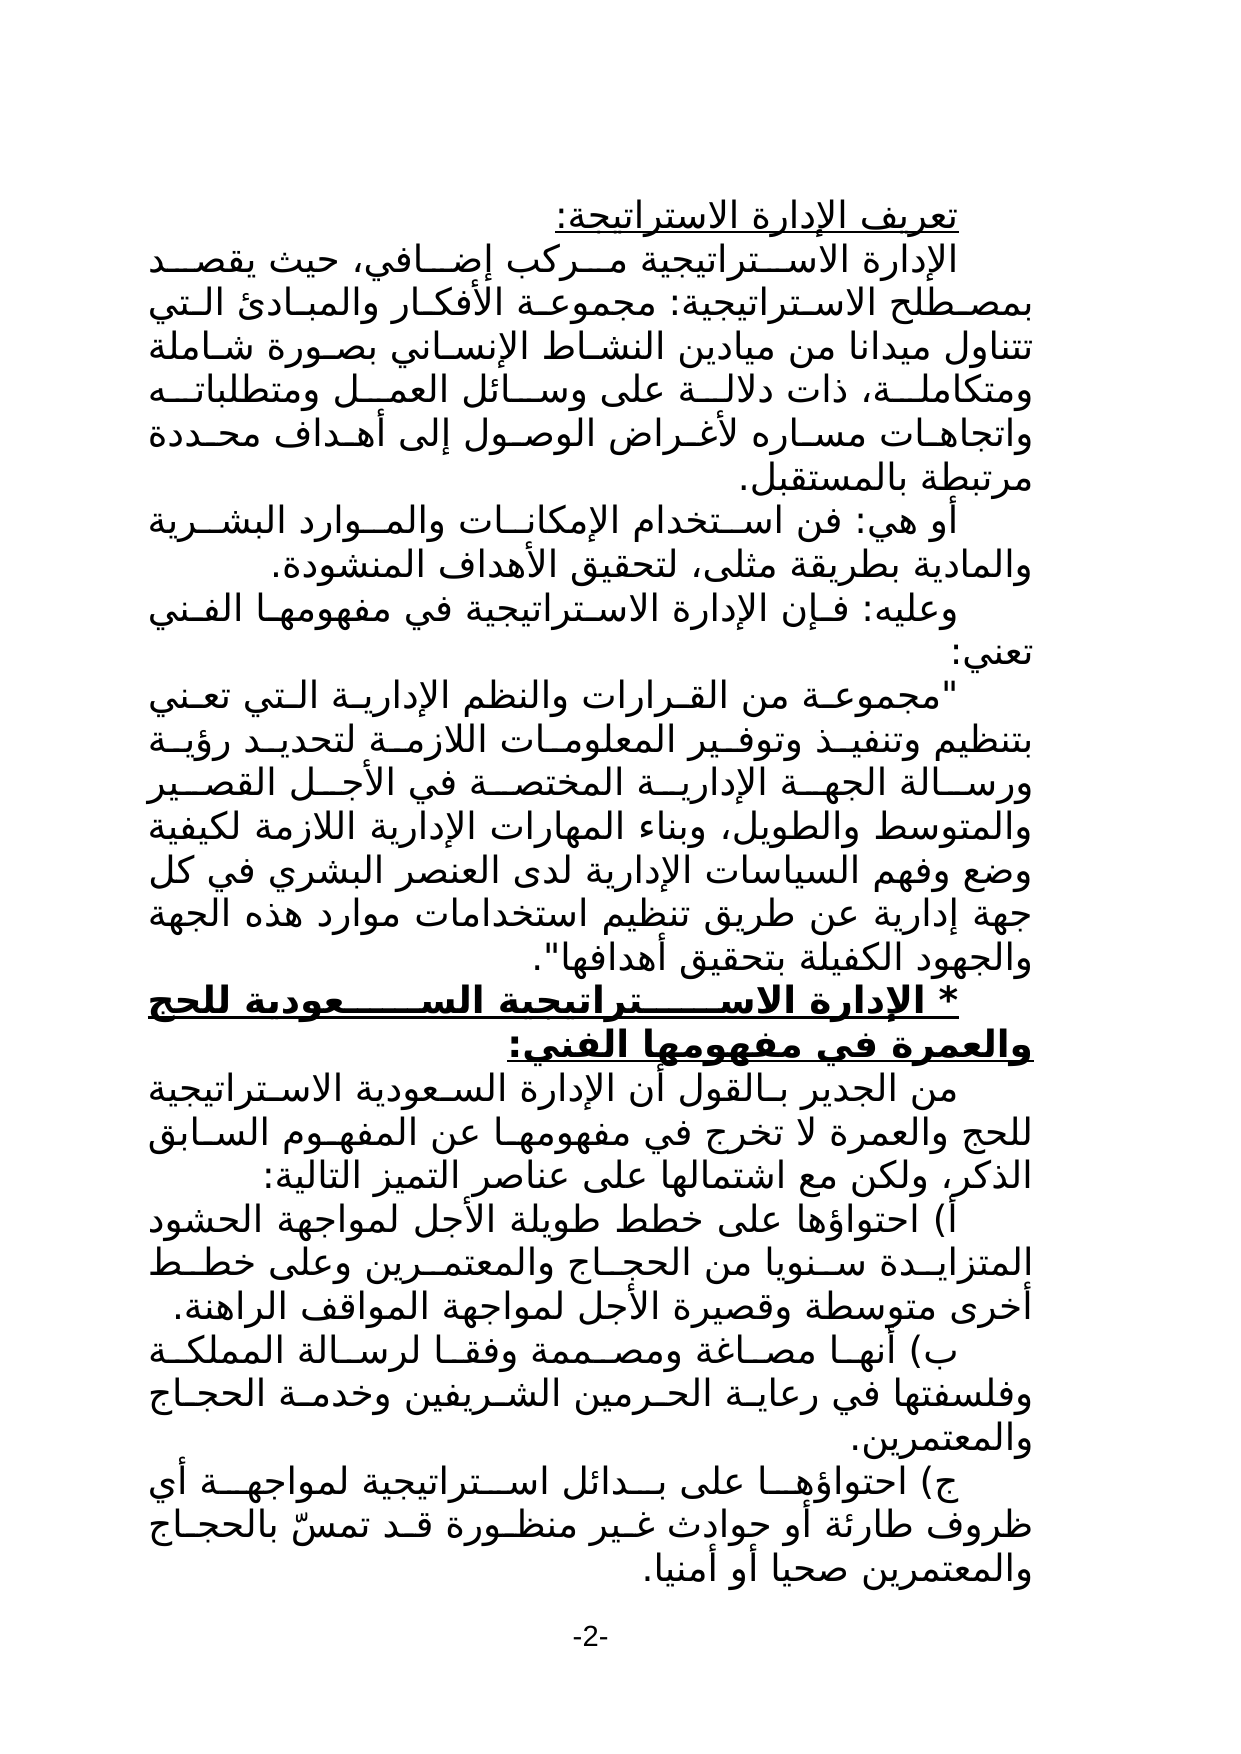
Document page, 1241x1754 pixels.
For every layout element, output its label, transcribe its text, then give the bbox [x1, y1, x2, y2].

text وعليه: فإن الإدارة الاستراتيجية في مفهومها الفني تعني: [148, 586, 1033, 674]
text أ) احتواؤها على خطط طويلة الأجل لمواجهة الحشود المتزايدة سنويا من الحجاج والمعتمرين وعلى خطط أخرى متوسطة وقصيرة الأجل لمواجهة المواقف الراهنة. [148, 1197, 1033, 1328]
text تعريف الإدارة الاستراتيجة: [148, 193, 1033, 237]
text الإدارة الاستراتيجية مركب إضافي، حيث يقصد بمصطلح الاستراتيجية: مجموعة الأفكار والمبادئ التي تتناول ميدانا من ميادين النشاط الإنساني بصورة شاملة ومتكاملة، ذات دلالة على وسائل العمل ومتطلباته واتجاهات مساره لأغراض الوصول إلى أهداف محددة مرتبطة بالمستقبل. [148, 237, 1033, 499]
text * الإدارة الاستراتيجية السعودية للحج والعمرة في مفهومها الفني: [148, 979, 1033, 1066]
text ب) أنها مصاغة ومصممة وفقا لرسالة المملكة وفلسفتها في رعاية الحرمين الشريفين وخدمة الحجاج والمعتمرين. [148, 1328, 1033, 1459]
text أو هي: فن استخدام الإمكانات والموارد البشرية والمادية بطريقة مثلى، لتحقيق الأهداف المنشودة. [148, 499, 1033, 586]
text من الجدير بالقول أن الإدارة السعودية الاستراتيجية للحج والعمرة لا تخرج في مفهومها عن المفهوم السابق الذكر، ولكن مع اشتمالها على عناصر التميز التالية: [148, 1066, 1033, 1197]
text ج) احتواؤها على بدائل استراتيجية لمواجهة أي ظروف طارئة أو حوادث غير منظورة قد تمسّ بالحجاج والمعتمرين صحيا أو أمنيا. [148, 1459, 1033, 1590]
text "مجموعة من القرارات والنظم الإدارية التي تعني بتنظيم وتنفيذ وتوفير المعلومات اللازمة لتحديد رؤية ورسالة الجهة الإدارية المختصة في الأجل القصير والمتوسط والطويل، وبناء المهارات الإدارية اللازمة لكيفية وضع وفهم السياسات الإدارية لدى العنصر البشري في كل جهة إدارية عن طريق تنظيم استخدامات موارد هذه الجهة والجهود الكفيلة بتحقيق أهدافها". [148, 674, 1033, 979]
